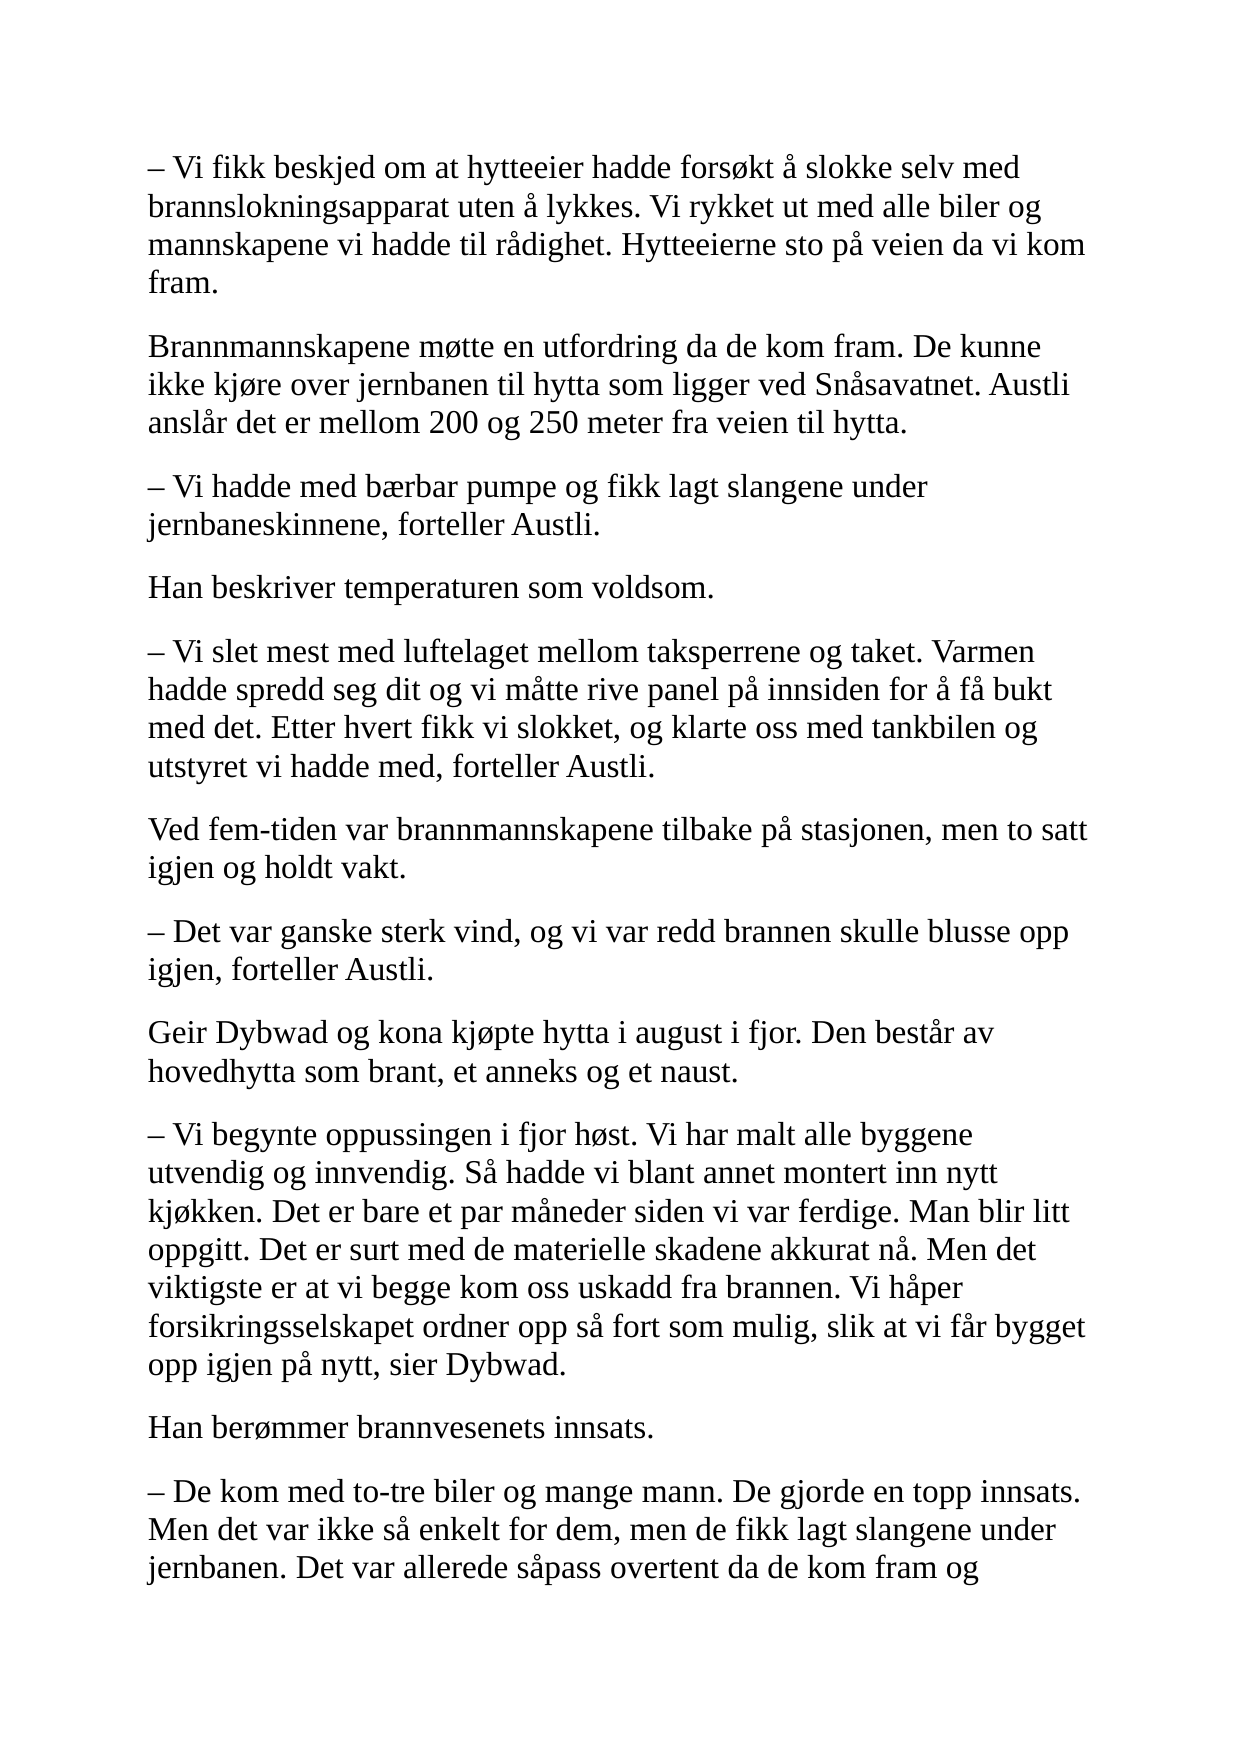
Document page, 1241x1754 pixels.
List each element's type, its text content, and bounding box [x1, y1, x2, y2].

text – Vi fikk beskjed om at hytteeier hadde forsøkt å slokke selv med brannslokningsapparat uten å lykkes. Vi rykket ut med alle biler og mannskapene vi hadde til rådighet. Hytteeierne sto på veien da vi kom fram. [148, 148, 1093, 301]
text Ved fem-tiden var brannmannskapene tilbake på stasjonen, men to satt igjen og holdt vakt. [148, 809, 1093, 886]
text Brannmannskapene møtte en utfordring da de kom fram. De kunne ikke kjøre over jernbanen til hytta som ligger ved Snåsavatnet. Austli anslår det er mellom 200 og 250 meter fra veien til hytta. [148, 326, 1093, 441]
text Han beskriver temperaturen som voldsom. [148, 568, 1093, 606]
text – Det var ganske sterk vind, og vi var redd brannen skulle blusse opp igjen, forteller Austli. [148, 911, 1093, 988]
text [148, 1471, 1093, 1586]
text – Vi slet mest med luftelaget mellom taksperrene og taket. Varmen hadde spredd seg dit og vi måtte rive panel på innsiden for å få bukt med det. Etter hvert fikk vi slokket, og klarte oss med tankbilen og utstyret vi hadde med, forteller Austli. [148, 631, 1093, 784]
text Geir Dybwad og kona kjøpte hytta i august i fjor. Den består av hovedhytta som brant, et anneks og et naust. [148, 1013, 1093, 1089]
text – Vi begynte oppussingen i fjor høst. Vi har malt alle byggene utvendig og innvendig. Så hadde vi blant annet montert inn nytt kjøkken. Det er bare et par måneder siden vi var ferdige. Man blir litt oppgitt. Det er surt med de materielle skadene akkurat nå. Men det viktigste er at vi begge kom oss uskadd fra brannen. Vi håper forsikringsselskapet ordner opp så fort som mulig, slik at vi får bygget opp igjen på nytt, sier Dybwad. [148, 1114, 1093, 1383]
text – Vi hadde med bærbar pumpe og fikk lagt slangene under jernbaneskinnene, forteller Austli. [148, 466, 1093, 543]
text Han berømmer brannvesenets innsats. [148, 1408, 1093, 1446]
